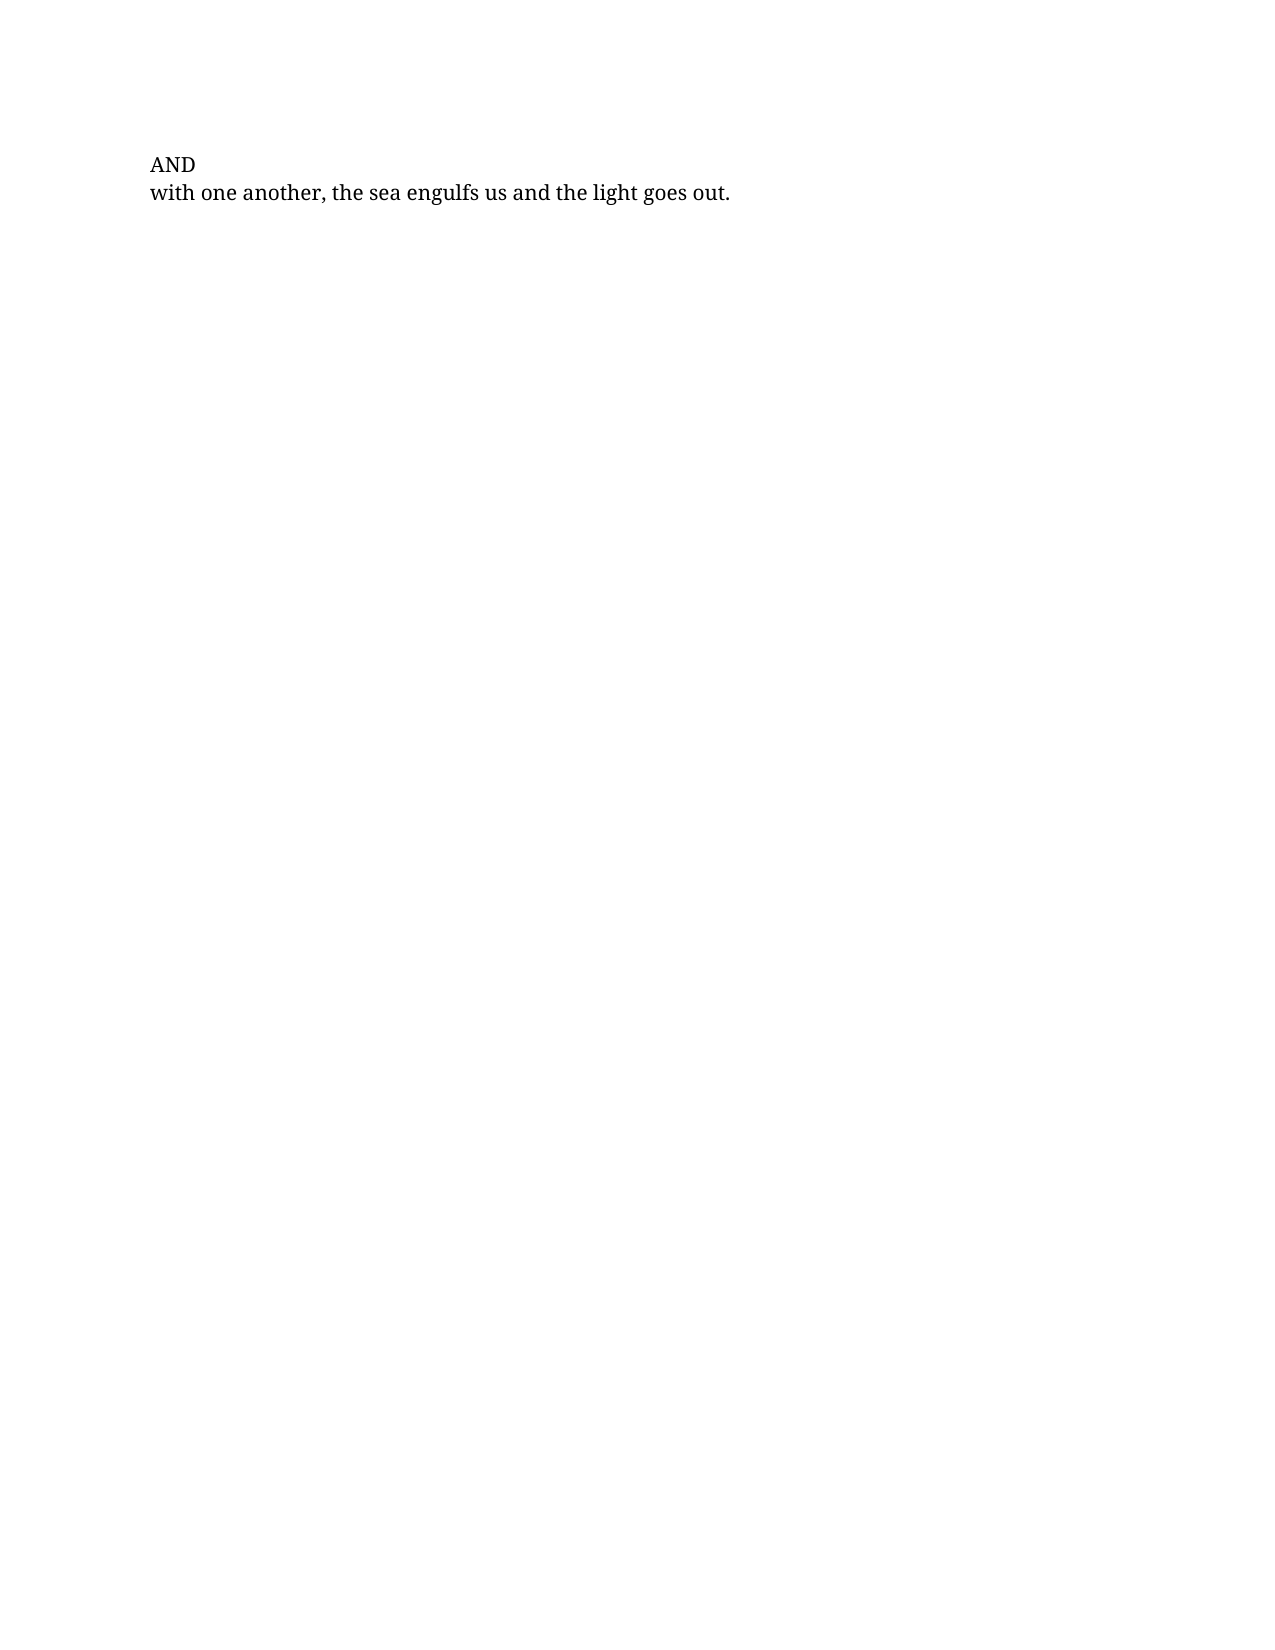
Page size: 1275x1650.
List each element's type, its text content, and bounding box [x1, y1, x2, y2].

text with one another, the sea engulfs us and the light goes out. [150, 178, 1125, 207]
text AND [150, 150, 1125, 178]
